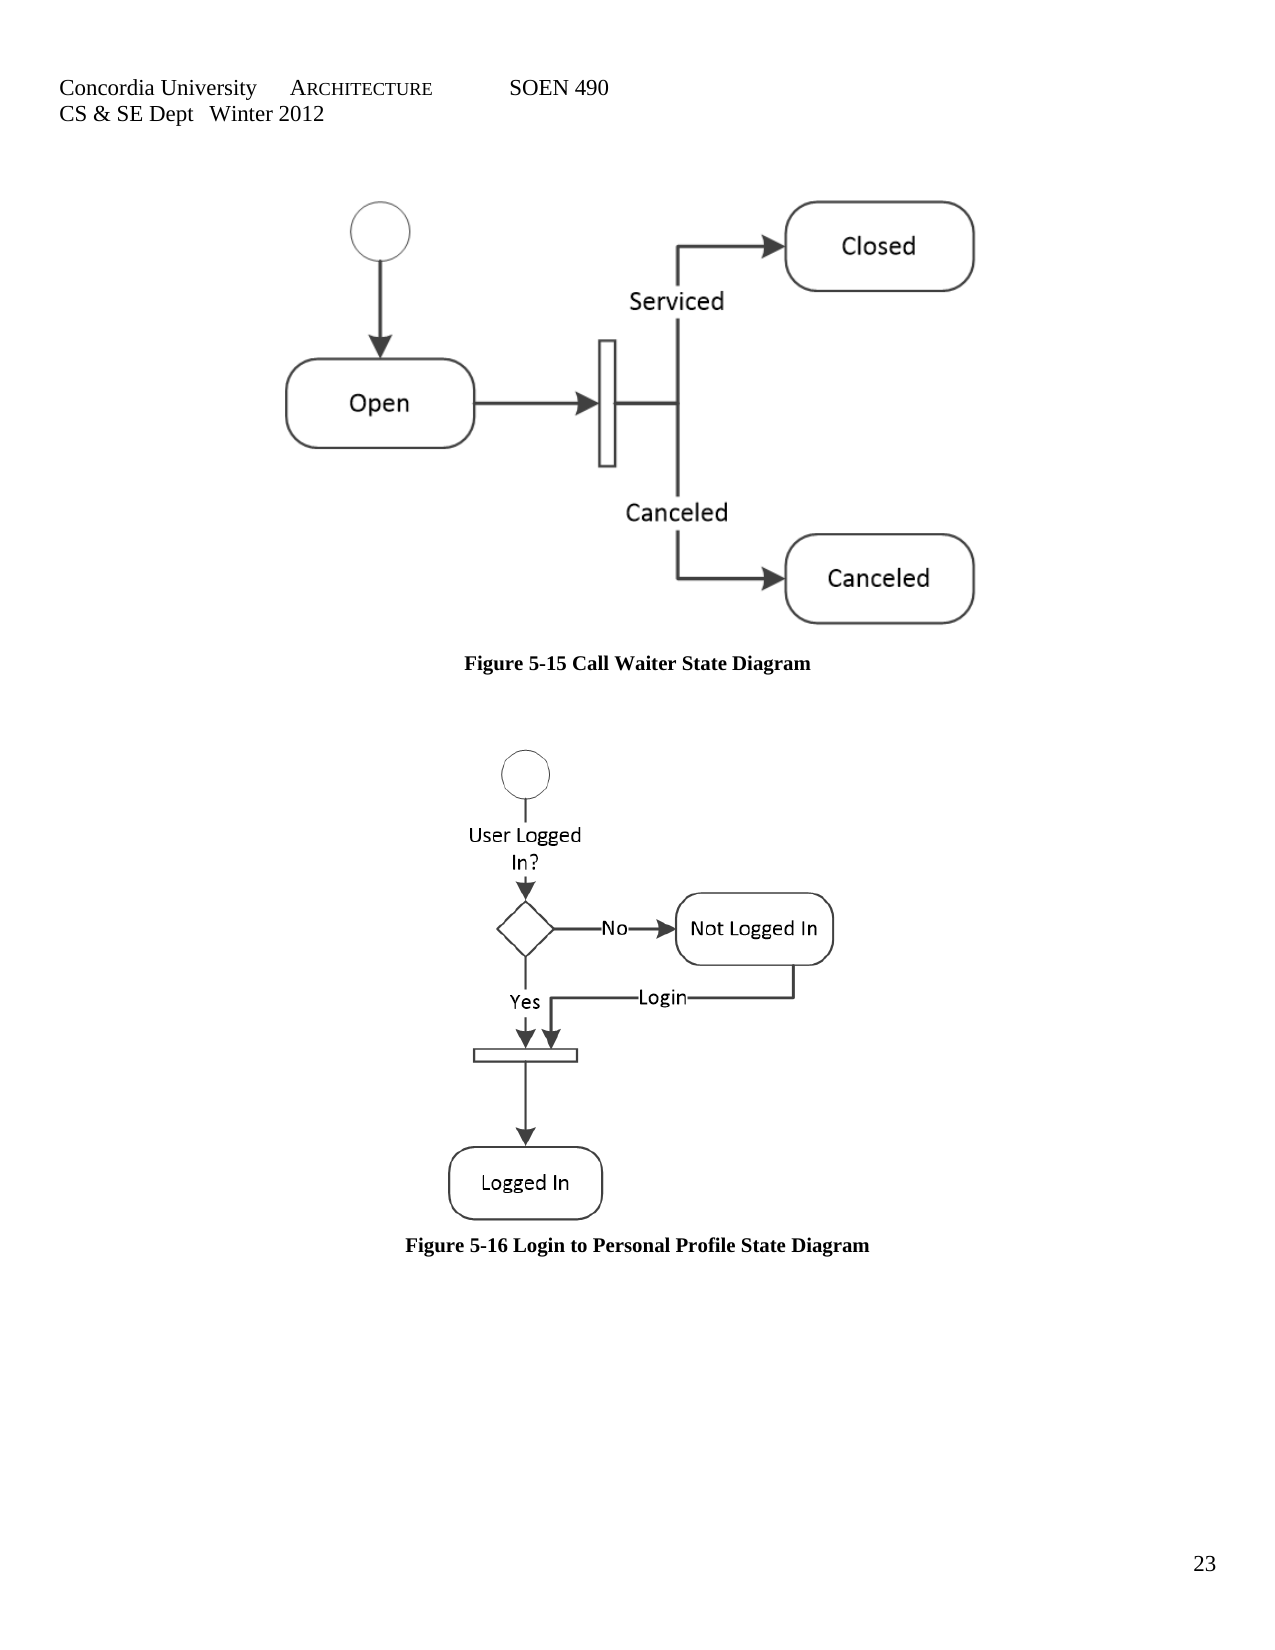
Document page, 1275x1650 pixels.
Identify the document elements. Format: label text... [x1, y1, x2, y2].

picture [430, 728, 845, 1234]
picture [284, 152, 991, 652]
